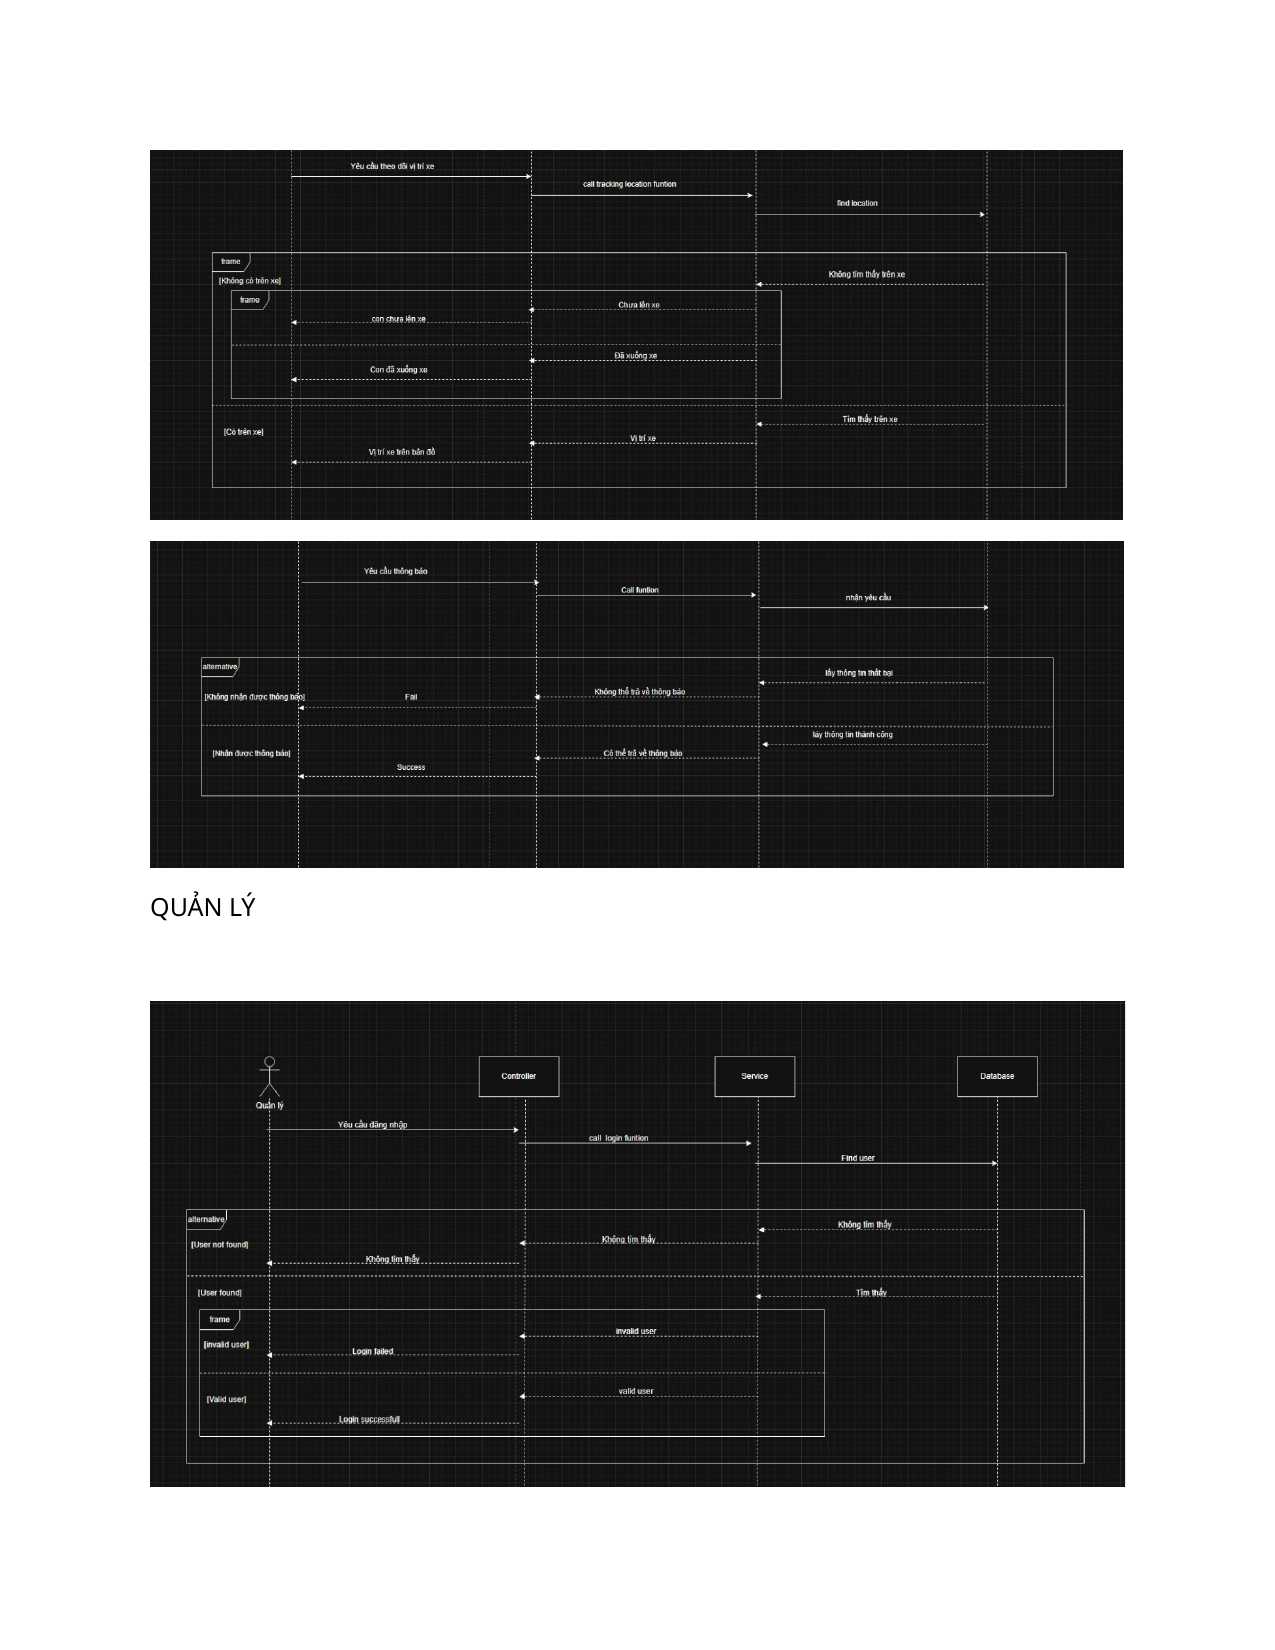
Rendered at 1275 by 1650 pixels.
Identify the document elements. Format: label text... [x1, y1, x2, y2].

text QUẢN LÝ [150, 889, 1125, 923]
picture [150, 150, 1123, 520]
picture [150, 1001, 1125, 1487]
picture [150, 541, 1124, 868]
